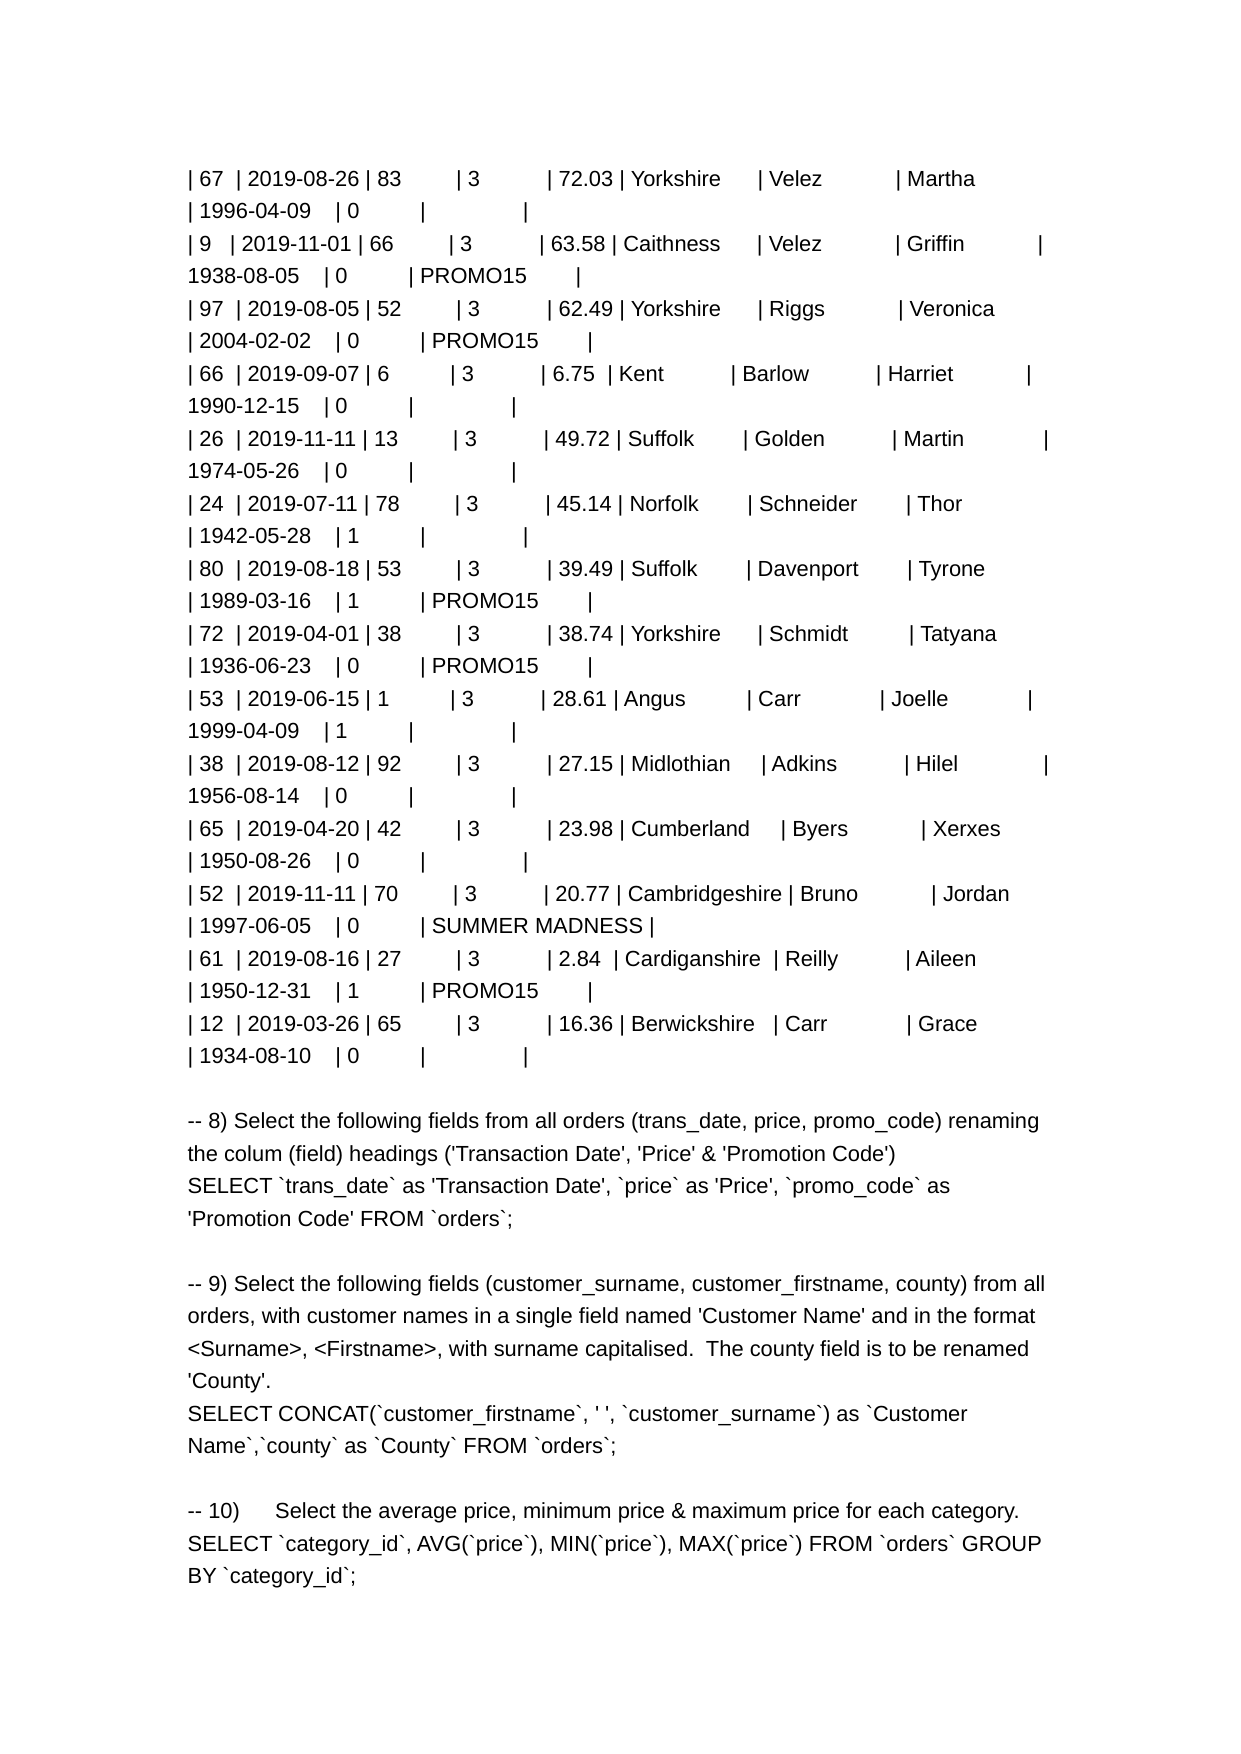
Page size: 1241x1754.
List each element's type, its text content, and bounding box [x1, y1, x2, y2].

text -- 8) Select the following fields from all orders (trans_date, price, promo_code) renaming the colum (field) headings ('Transaction Date', 'Price' & 'Promotion Code') [187, 1104, 1053, 1169]
text | 53 | 2019-06-15 | 1 | 3 | 28.61 | Angus | Carr | Joelle | 1999-04-09 | 1 | | [187, 682, 1053, 747]
text | 66 | 2019-09-07 | 6 | 3 | 6.75 | Kent | Barlow | Harriet | 1990-12-15 | 0 | | [187, 357, 1053, 422]
text | 38 | 2019-08-12 | 92 | 3 | 27.15 | Midlothian | Adkins | Hilel | 1956-08-14 | 0 | | [187, 747, 1053, 812]
text SELECT CONCAT(`customer_firstname`, ' ', `customer_surname`) as `Customer Name`,`county` as `County` FROM `orders`; [187, 1397, 1053, 1462]
text SELECT `trans_date` as 'Transaction Date', `price` as 'Price', `promo_code` as 'Promotion Code' FROM `orders`; [187, 1169, 1053, 1234]
text | 65 | 2019-04-20 | 42 | 3 | 23.98 | Cumberland | Byers | Xerxes | 1950-08-26 | 0 | | [187, 812, 1053, 877]
text | 26 | 2019-11-11 | 13 | 3 | 49.72 | Suffolk | Golden | Martin | 1974-05-26 | 0 | | [187, 422, 1053, 487]
text | 12 | 2019-03-26 | 65 | 3 | 16.36 | Berwickshire | Carr | Grace | 1934-08-10 | 0 | | [187, 1007, 1053, 1072]
text -- 10) Select the average price, minimum price & maximum price for each category. [187, 1494, 1053, 1527]
text | 80 | 2019-08-18 | 53 | 3 | 39.49 | Suffolk | Davenport | Tyrone | 1989-03-16 | 1 | PROMO15 | [187, 552, 1053, 617]
text | 61 | 2019-08-16 | 27 | 3 | 2.84 | Cardiganshire | Reilly | Aileen | 1950-12-31 | 1 | PROMO15 | [187, 942, 1053, 1007]
text | 24 | 2019-07-11 | 78 | 3 | 45.14 | Norfolk | Schneider | Thor | 1942-05-28 | 1 | | [187, 487, 1053, 552]
text SELECT `category_id`, AVG(`price`), MIN(`price`), MAX(`price`) FROM `orders` GROUP BY `category_id`; [187, 1527, 1053, 1592]
text | 72 | 2019-04-01 | 38 | 3 | 38.74 | Yorkshire | Schmidt | Tatyana | 1936-06-23 | 0 | PROMO15 | [187, 617, 1053, 682]
text | 67 | 2019-08-26 | 83 | 3 | 72.03 | Yorkshire | Velez | Martha | 1996-04-09 | 0 | | [187, 162, 1053, 227]
text | 97 | 2019-08-05 | 52 | 3 | 62.49 | Yorkshire | Riggs | Veronica | 2004-02-02 | 0 | PROMO15 | [187, 292, 1053, 357]
text -- 9) Select the following fields (customer_surname, customer_firstname, county) from all orders, with customer names in a single field named 'Customer Name' and in the format <Surname>, <Firstname>, with surname capitalised. The county field is to be renamed 'County'. [187, 1267, 1053, 1397]
text | 52 | 2019-11-11 | 70 | 3 | 20.77 | Cambridgeshire | Bruno | Jordan | 1997-06-05 | 0 | SUMMER MADNESS | [187, 877, 1053, 942]
text | 9 | 2019-11-01 | 66 | 3 | 63.58 | Caithness | Velez | Griffin | 1938-08-05 | 0 | PROMO15 | [187, 227, 1053, 292]
